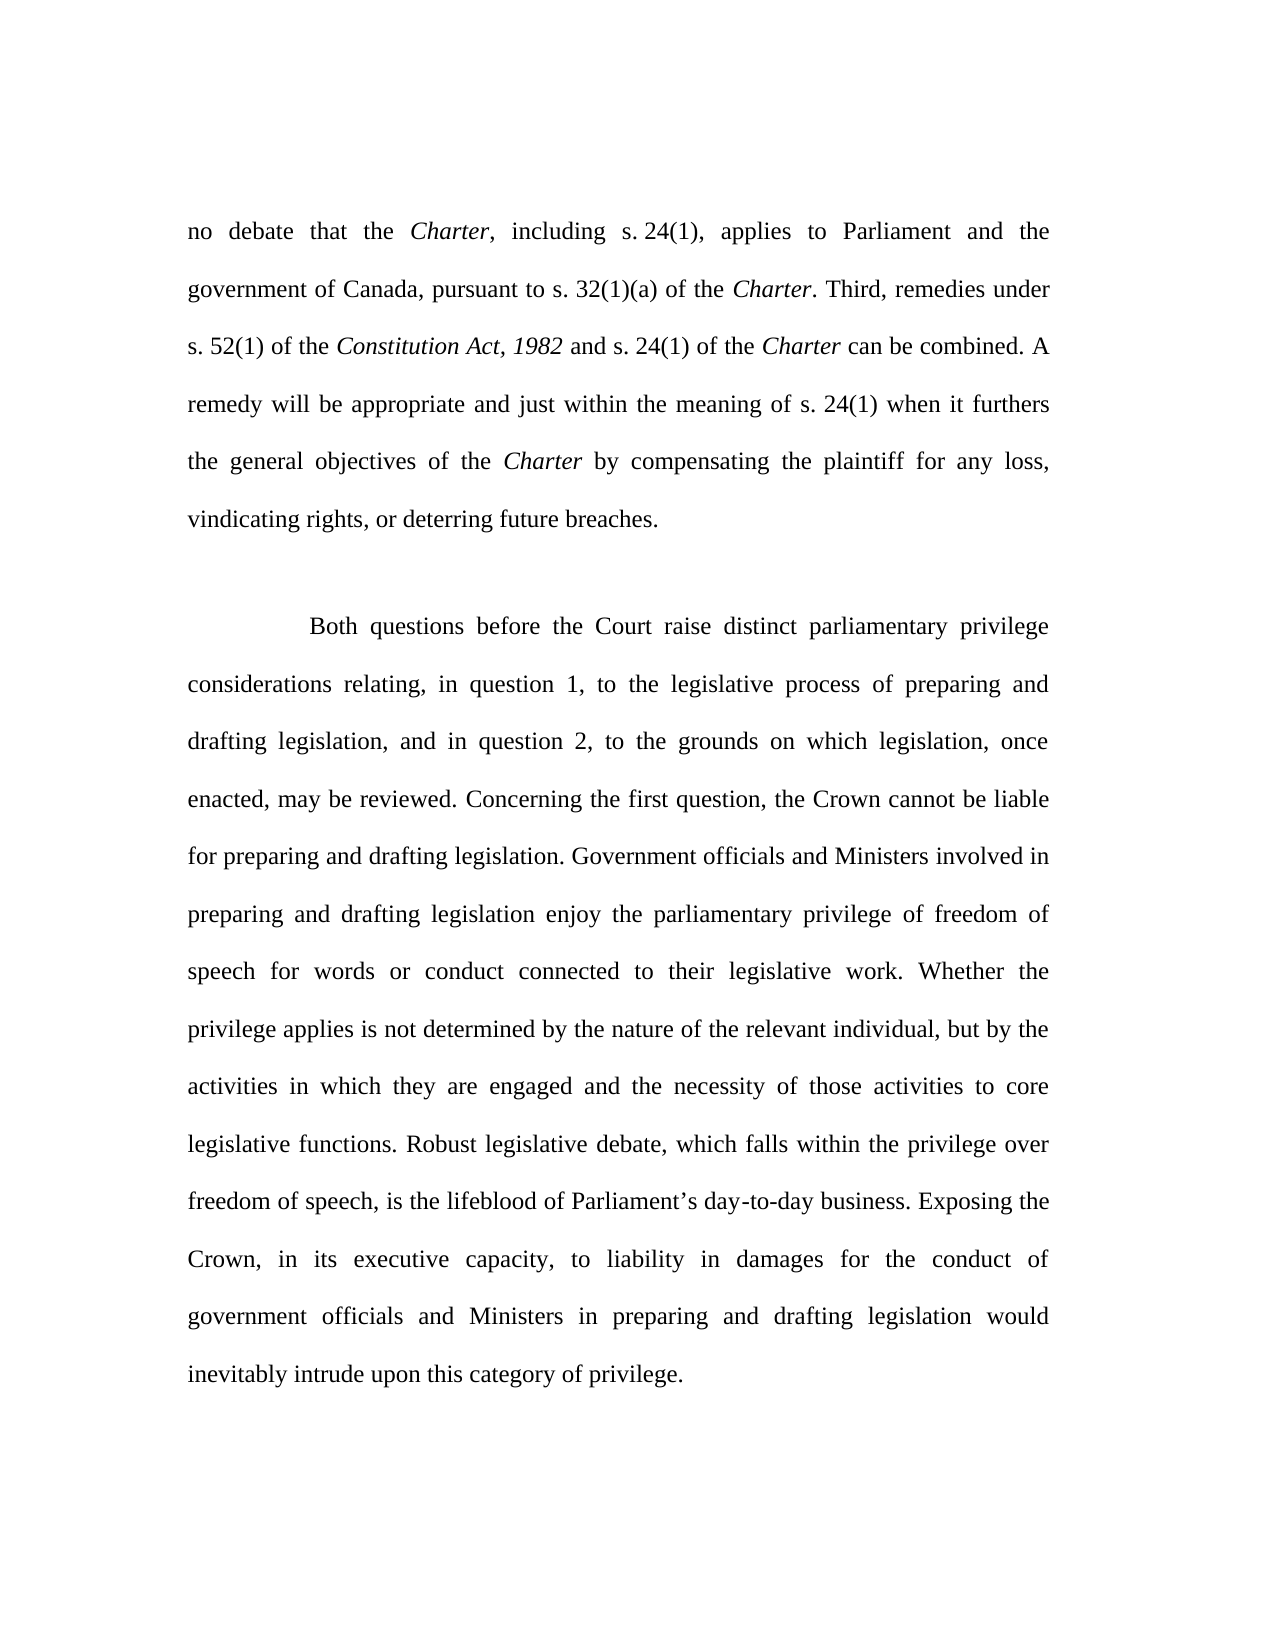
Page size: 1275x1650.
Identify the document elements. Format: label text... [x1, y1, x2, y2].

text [187, 216, 1050, 533]
text Both questions before the Court raise distinct parliamentary privilege considerations relating, in question 1, to the legislative process of preparing and drafting legislation, and in question 2, to the grounds on which legislation, once enacted, may be reviewed. Concerning the first question, the Crown cannot be liable for preparing and drafting legislation. Government officials and Ministers involved in preparing and drafting legislation enjoy the parliamentary privilege of freedom of speech for words or conduct connected to their legislative work. Whether the privilege applies is not determined by the nature of the relevant individual, but by the activities in which they are engaged and the necessity of those activities to core legislative functions. Robust legislative debate, which falls within the privilege over freedom of speech, is the lifeblood of Parliament’s day-to-day business. Exposing the Crown, in its executive capacity, to liability in damages for the conduct of government officials and Ministers in preparing and drafting legislation would inevitably intrude upon this category of privilege. [187, 611, 1050, 1388]
